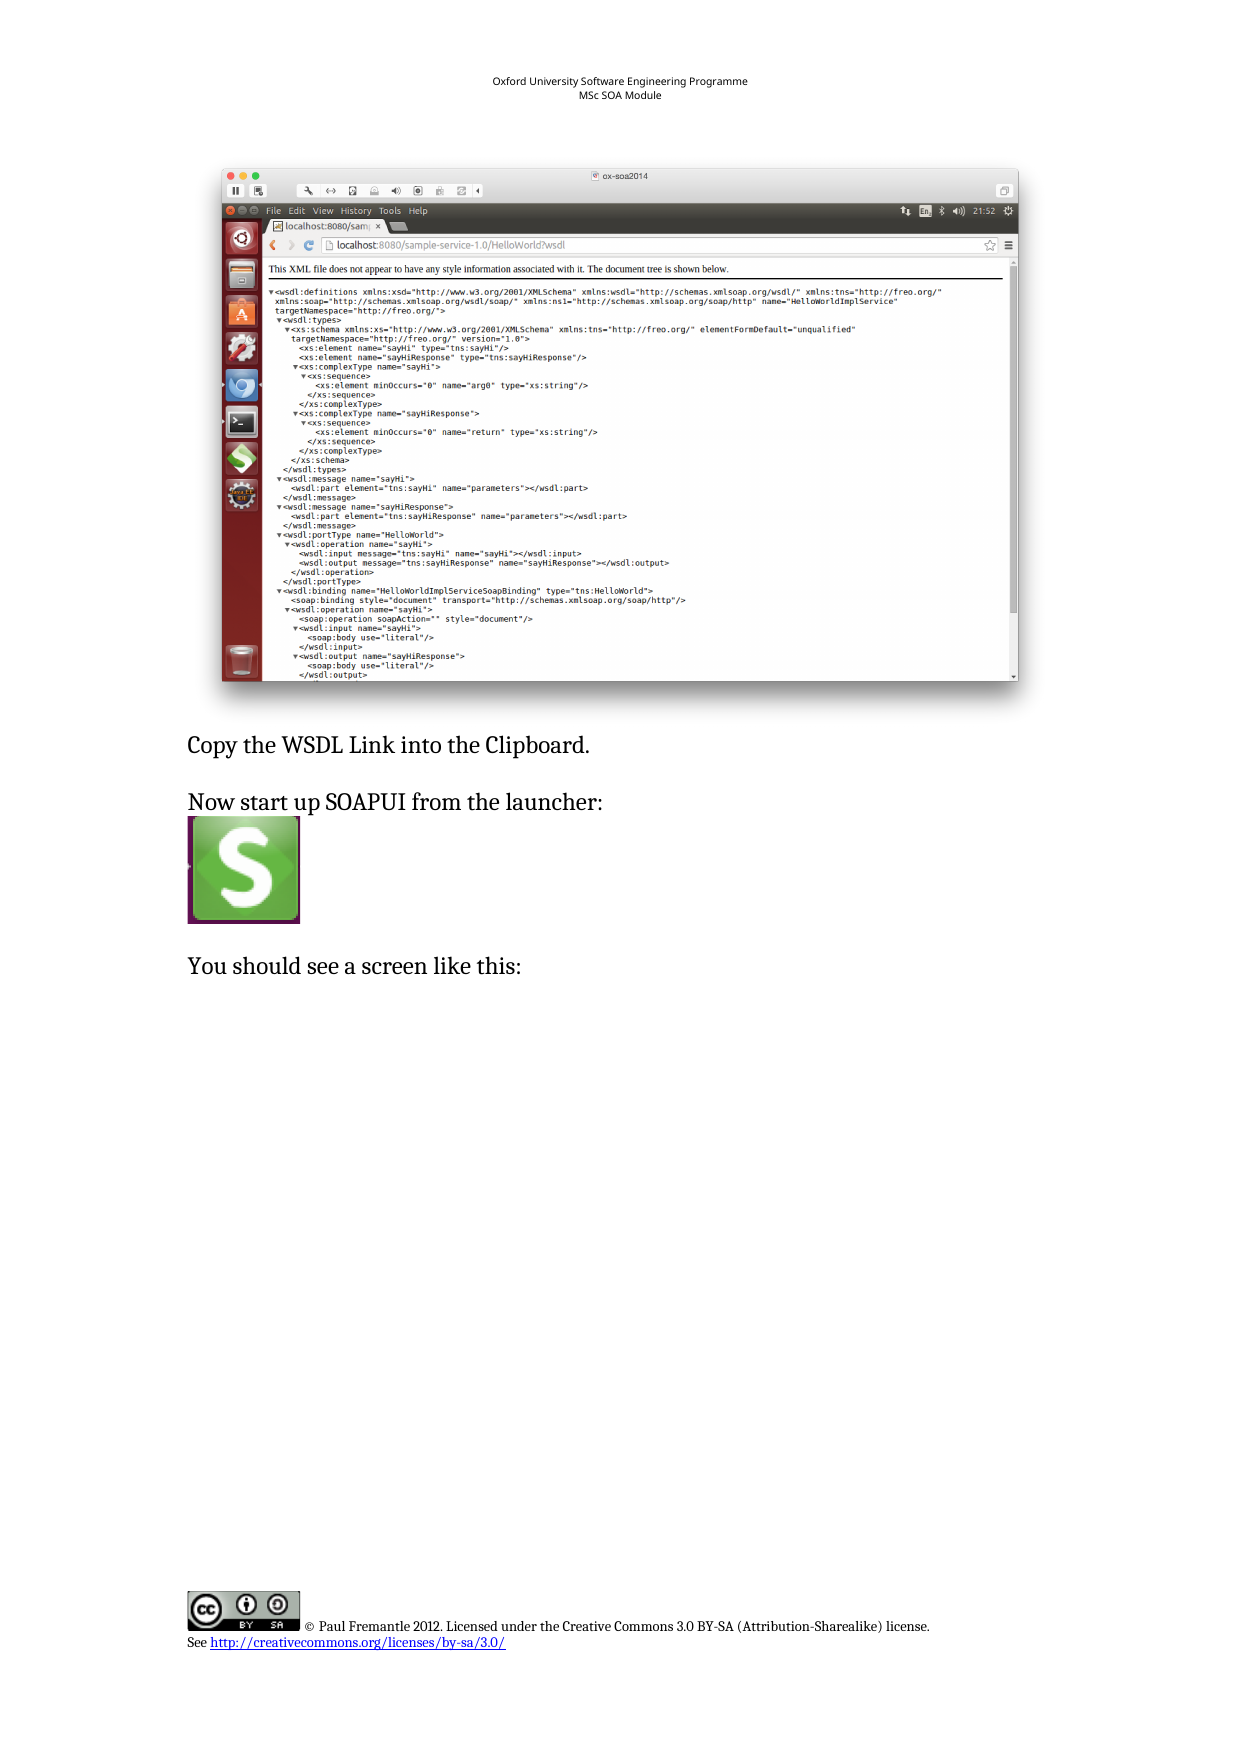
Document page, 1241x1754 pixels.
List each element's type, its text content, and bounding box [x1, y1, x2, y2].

text Copy the WSDL Link into the Clipboard. [187, 731, 1053, 759]
picture [187, 1591, 300, 1631]
picture [187, 150, 1053, 731]
picture [187, 816, 300, 924]
text You should see a screen like this: [187, 952, 1053, 981]
text Now start up SOAPUI from the launcher: [187, 788, 1053, 817]
